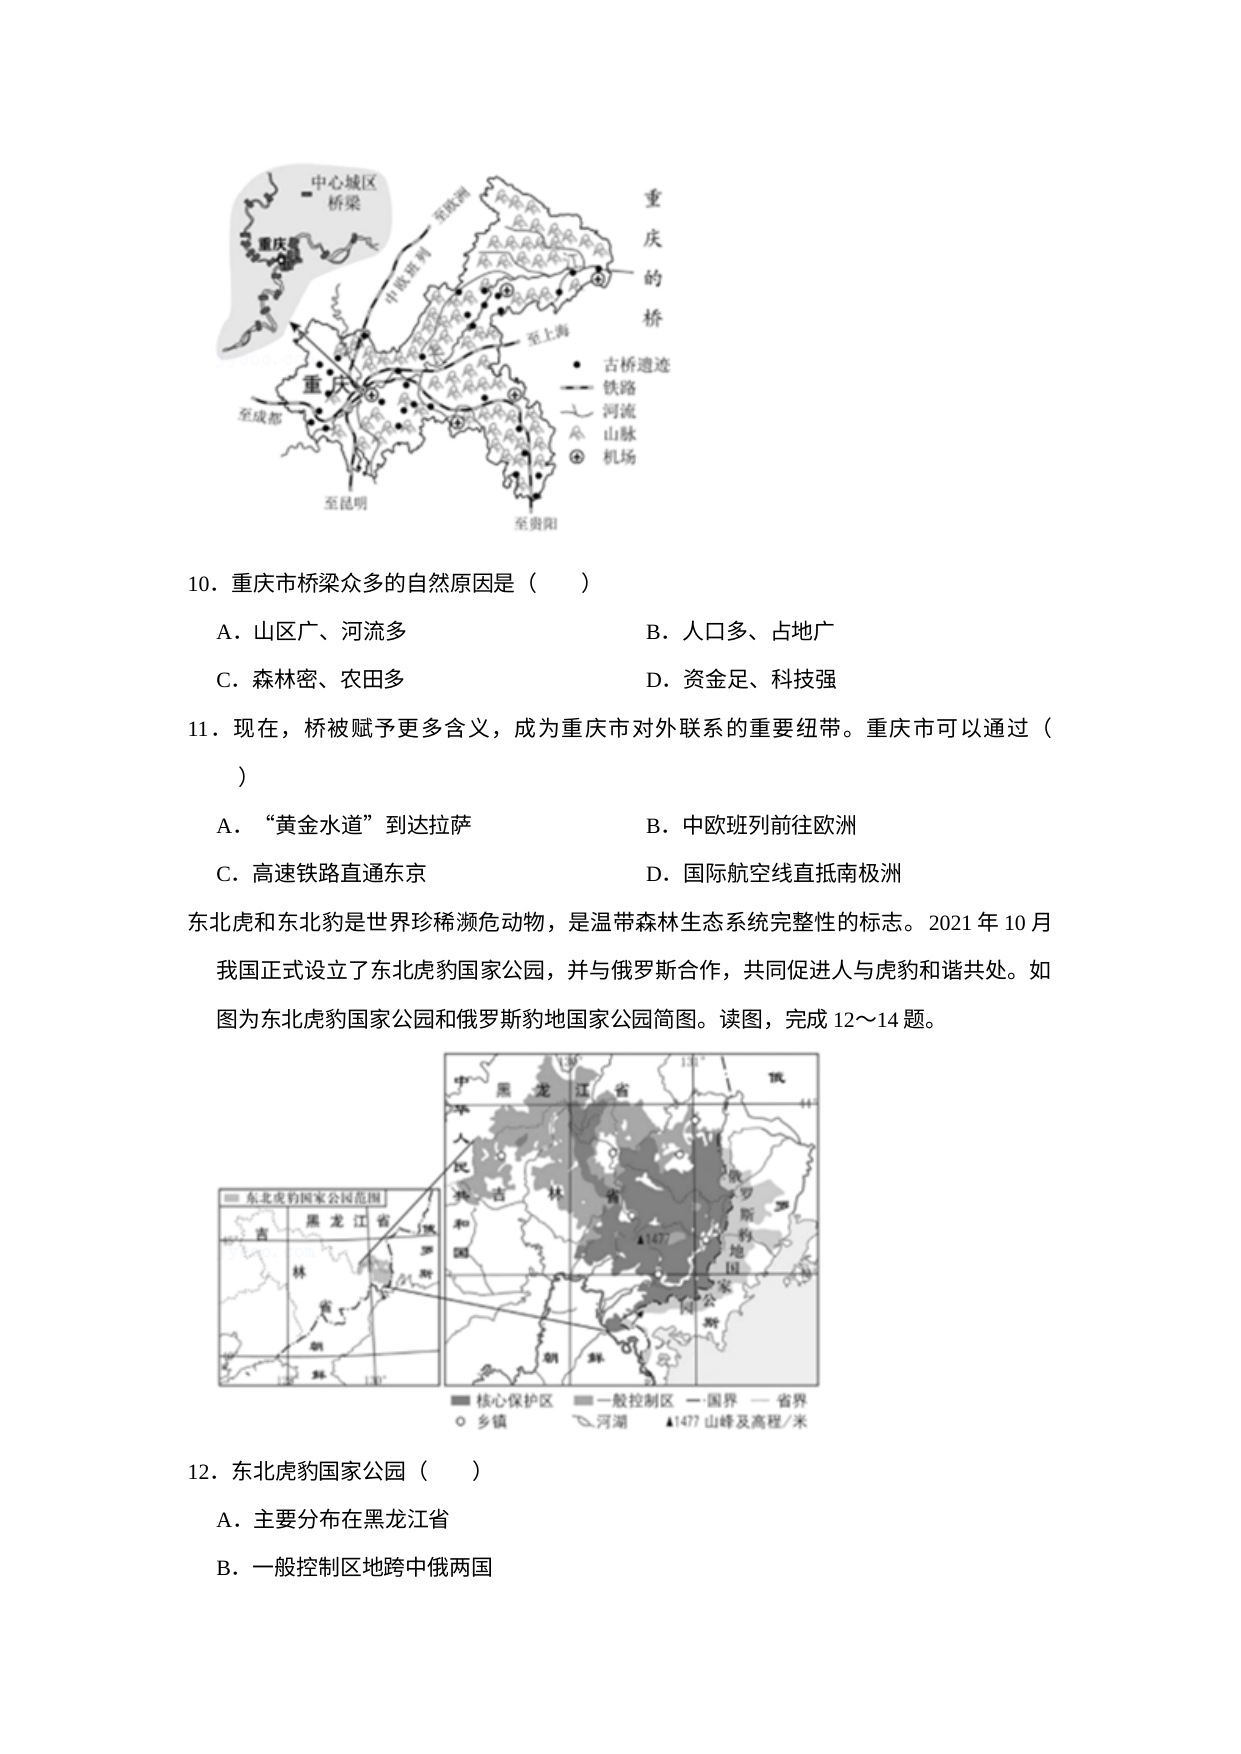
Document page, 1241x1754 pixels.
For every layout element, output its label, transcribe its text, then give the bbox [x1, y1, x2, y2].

text B．一般控制区地跨中俄两国 [187, 1550, 1053, 1582]
text 11．现在，桥被赋予更多含义，成为重庆市对外联系的重要纽带。重庆市可以通过（ ） [187, 710, 1053, 792]
text C．森林密、农田多 D．资金足、科技强 [187, 662, 1053, 694]
text A．主要分布在黑龙江省 [187, 1502, 1053, 1534]
picture [214, 162, 672, 536]
text A．山区广、河流多 B．人口多、占地广 [187, 614, 1053, 646]
text 12．东北虎豹国家公园（ ） [187, 1453, 1053, 1486]
picture [214, 1050, 822, 1433]
text 东北虎和东北豹是世界珍稀濒危动物，是温带森林生态系统完整性的标志。2021年10月我国正式设立了东北虎豹国家公园，并与俄罗斯合作，共同促进人与虎豹和谐共处。如图为东北虎豹国家公园和俄罗斯豹地国家公园简图。读图，完成12～14题。 [187, 904, 1053, 1034]
text A．“黄金水道”到达拉萨 B．中欧班列前往欧洲 [187, 807, 1053, 840]
text C．高速铁路直通东京 D．国际航空线直抵南极洲 [187, 856, 1053, 888]
text 10．重庆市桥梁众多的自然原因是（ ） [187, 565, 1053, 598]
